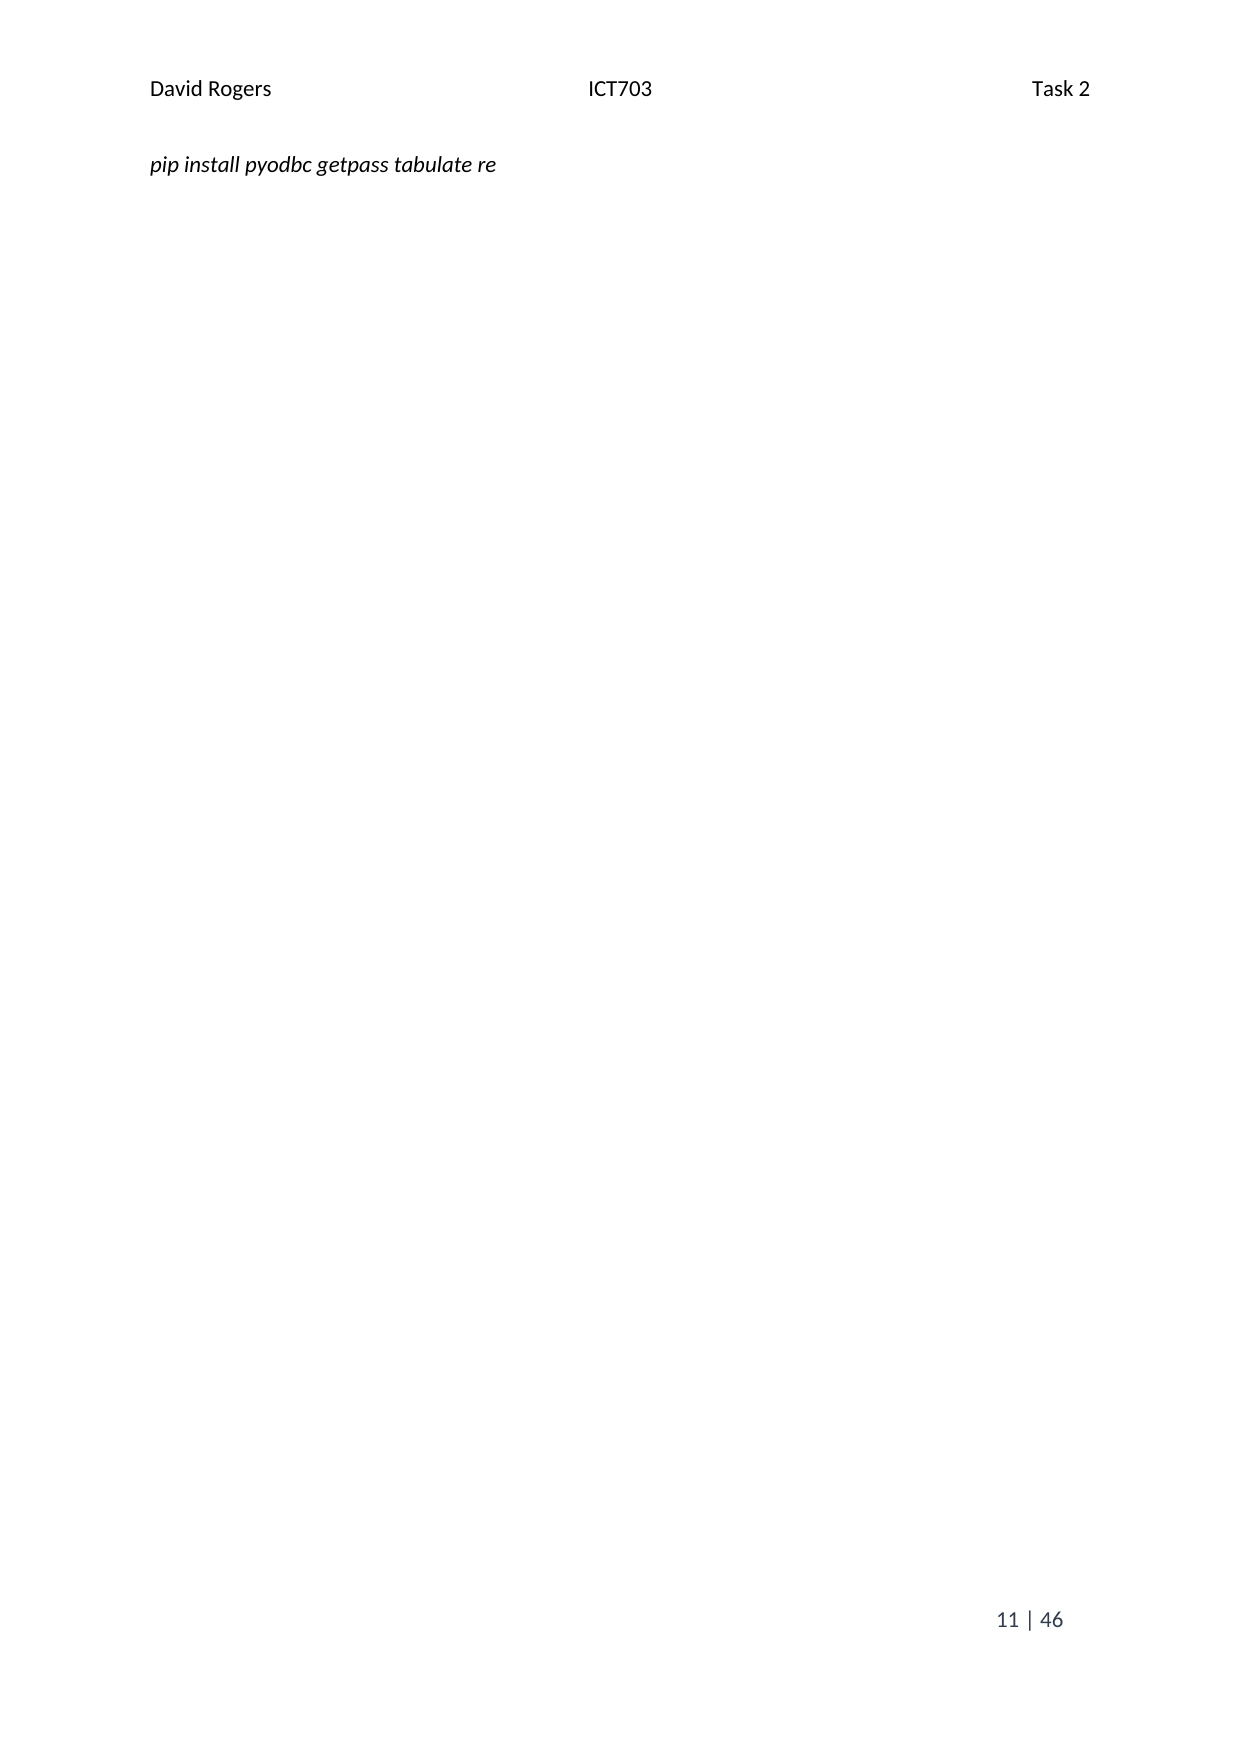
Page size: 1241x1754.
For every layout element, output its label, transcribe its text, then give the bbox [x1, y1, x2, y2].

text pip install pyodbc getpass tabulate re [150, 150, 1090, 178]
